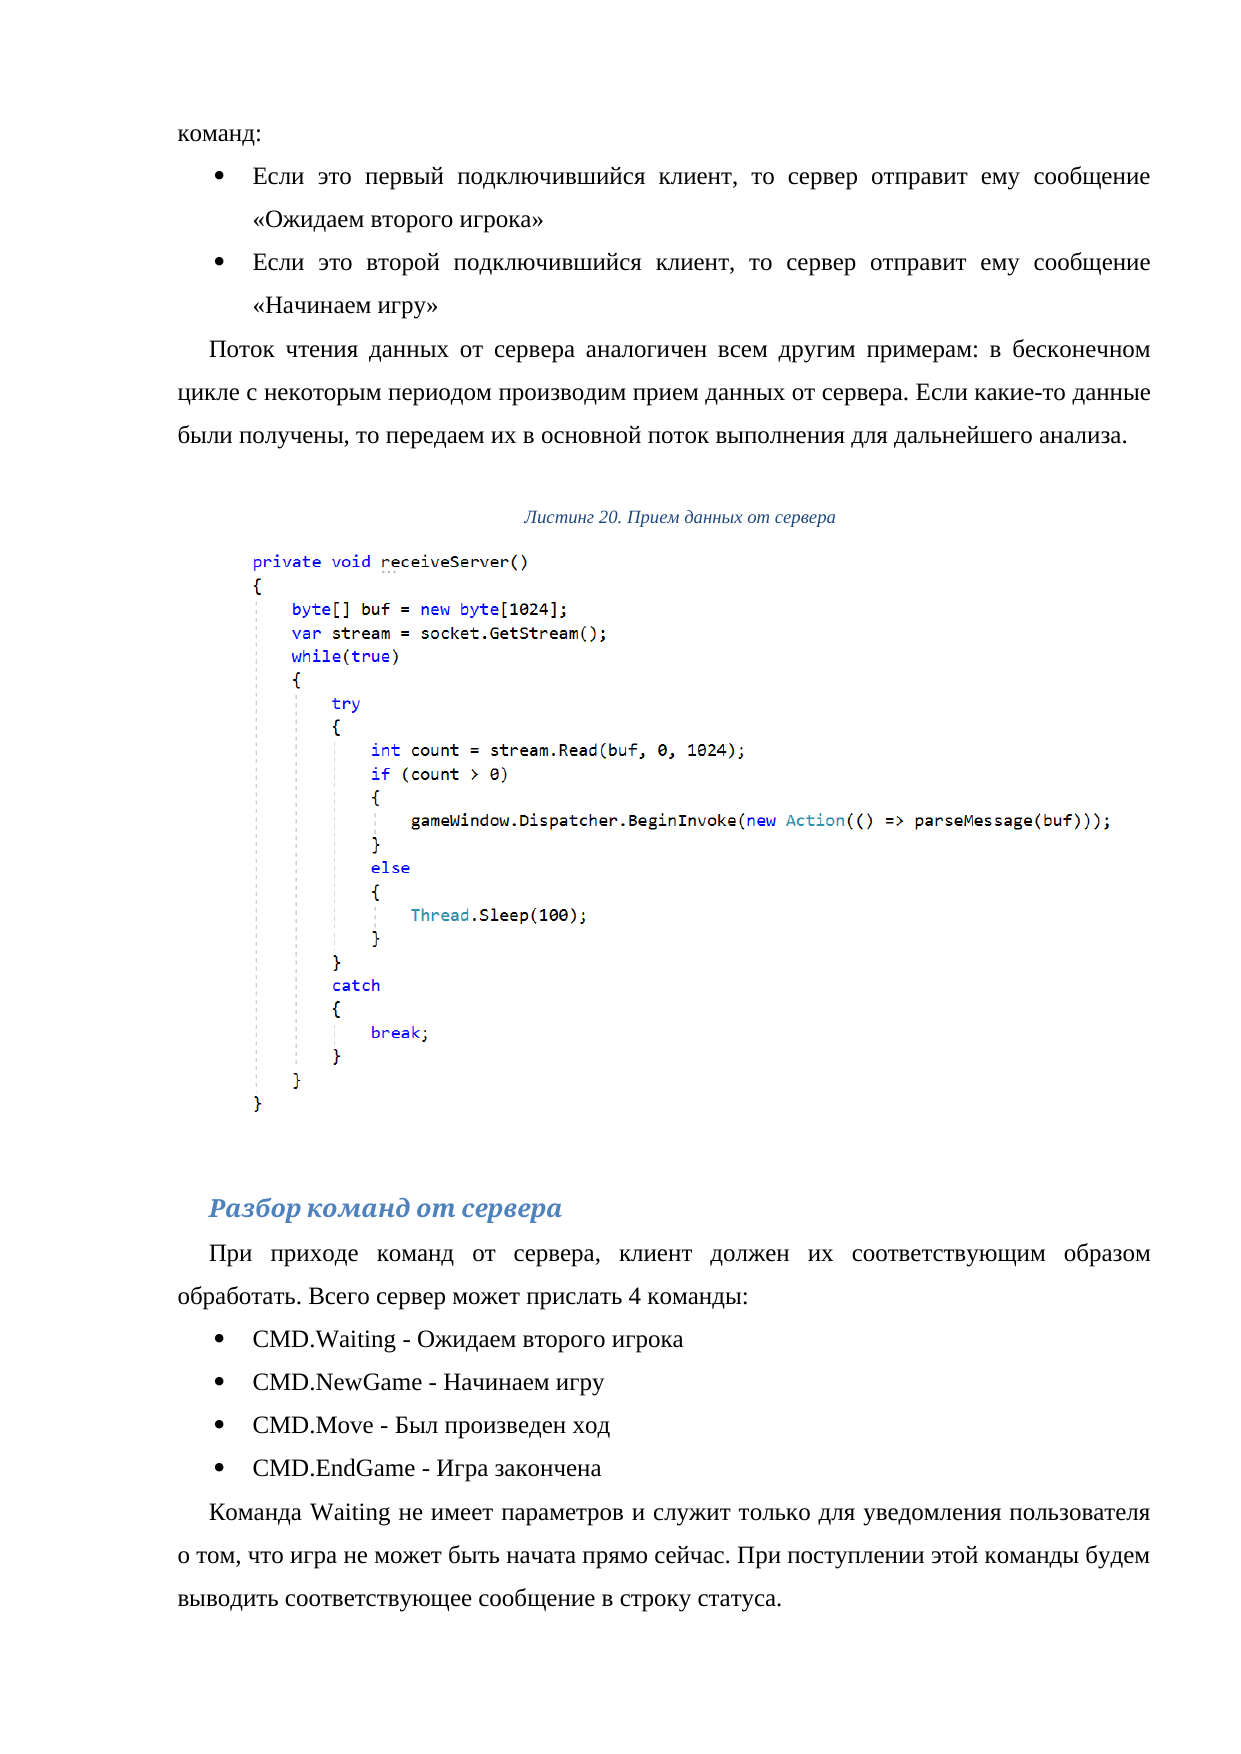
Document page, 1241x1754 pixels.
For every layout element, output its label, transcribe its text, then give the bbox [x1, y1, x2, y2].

text При приходе команд от сервера, клиент должен их соответствующим образом обработать. Всего сервер может прислать 4 команды: [177, 1238, 1152, 1310]
list CMD.NewGame - Начинаем игру [215, 1367, 1152, 1396]
picture [249, 548, 1112, 1117]
list CMD.EndGame - Игра закончена [215, 1453, 1152, 1482]
list Если это второй подключившийся клиент, то сервер отправит ему сообщение «Начинаем игру» [215, 247, 1152, 319]
list CMD.Move - Был произведен ход [215, 1410, 1152, 1439]
list CMD.Waiting - Ожидаем второго игрока [215, 1324, 1152, 1353]
subtitle Разбор команд от сервера [177, 1195, 1152, 1223]
text Команда Waiting не имеет параметров и служит только для уведомления пользователя о том, что игра не может быть начата прямо сейчас. При поступлении этой команды будем выводить соответствующее сообщение в строку статуса. [177, 1497, 1152, 1612]
text Листинг . Прием данных от сервера [177, 506, 1152, 528]
list Если это первый подключившийся клиент, то сервер отправит ему сообщение «Ожидаем второго игрока» [215, 161, 1152, 233]
text Поток чтения данных от сервера аналогичен всем другим примерам: в бесконечном цикле с некоторым периодом производим прием данных от сервера. Если какие-то данные были получены, то передаем их в основной поток выполнения для дальнейшего анализа. [177, 334, 1152, 449]
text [177, 118, 1152, 147]
